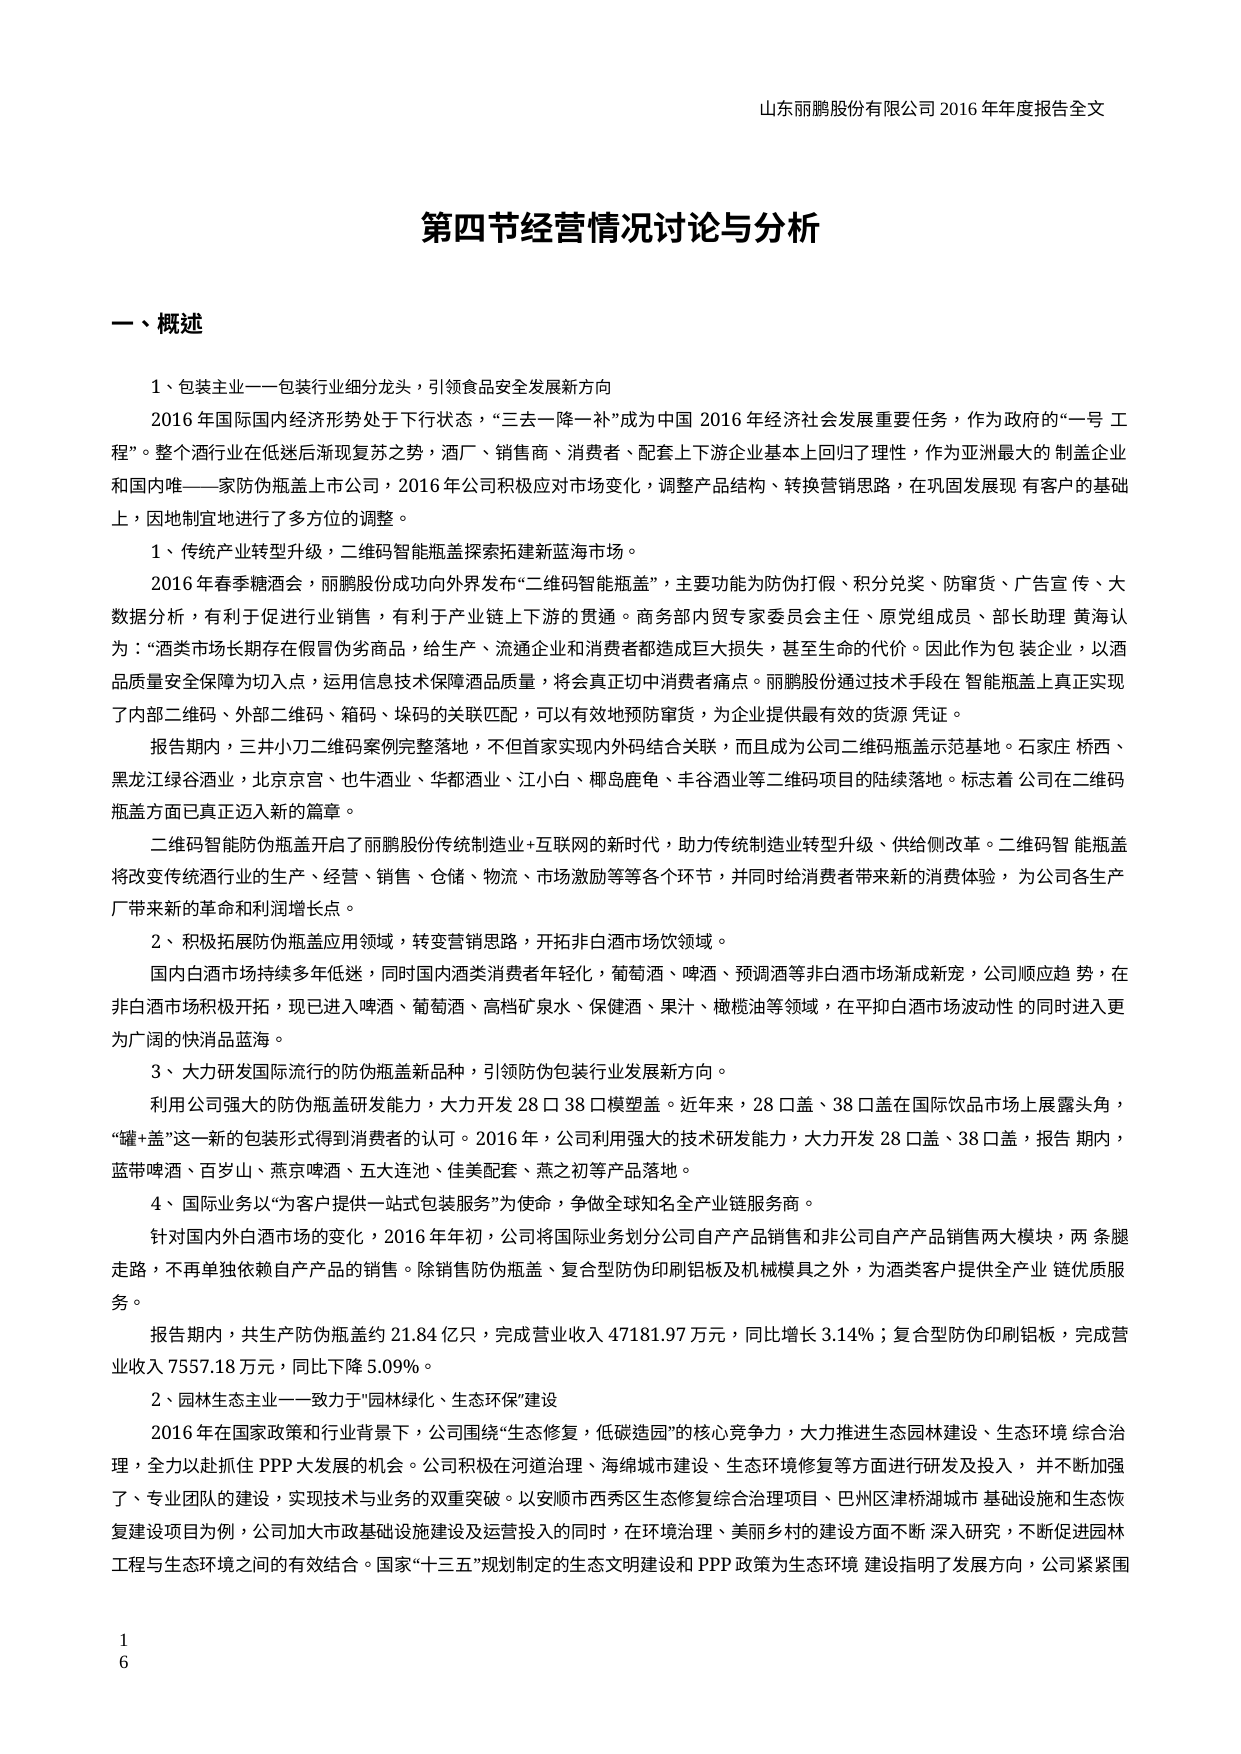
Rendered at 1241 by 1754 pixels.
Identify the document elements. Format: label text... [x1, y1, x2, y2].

text 2016年国际国内经济形势处于下行状态，“三去一降一补”成为中国2016年经济社会发展重要任务，作为政府的“一号 工程”。整个酒行业在低迷后渐现复苏之势，酒厂、销售商、消费者、配套上下游企业基本上回归了理性，作为亚洲最大的 制盖企业和国内唯——家防伪瓶盖上市公司，2016年公司积极应对市场变化，调整产品结构、转换营销思路，在巩固发展现 有客户的基础上，因地制宜地进行了多方位的调整。 [111, 400, 1130, 532]
text 利用公司强大的防伪瓶盖研发能力，大力开发28口38口模塑盖。近年来，28口盖、38口盖在国际饮品市场上展露头角， “罐+盖”这一新的包装形式得到消费者的认可。2016年，公司利用强大的技术研发能力，大力开发28口盖、38口盖，报告 期内，蓝带啤酒、百岁山、燕京啤酒、五大连池、佳美配套、燕之初等产品落地。 [111, 1086, 1130, 1184]
text 2、 积极拓展防伪瓶盖应用领域，转变营销思路，开拓非白酒市场饮领域。 [111, 922, 1130, 955]
text 2、园林生态主业一一致力于"园林绿化、生态环保”建设 [111, 1380, 1130, 1413]
text 1、 传统产业转型升级，二维码智能瓶盖探索拓建新蓝海市场。 [111, 532, 1130, 564]
text 针对国内外白酒市场的变化，2016年年初，公司将国际业务划分公司自产产品销售和非公司自产产品销售两大模块，两 条腿走路，不再单独依赖自产产品的销售。除销售防伪瓶盖、复合型防伪印刷铝板及机械模具之外，为酒类客户提供全产业 链优质服务。 [111, 1217, 1130, 1316]
text 3、 大力研发国际流行的防伪瓶盖新品种，引领防伪包装行业发展新方向。 [111, 1053, 1130, 1086]
text 1、包装主业一一包装行业细分龙头，引领食品安全发展新方向 [111, 367, 1130, 400]
text 国内白酒市场持续多年低迷，同时国内酒类消费者年轻化，葡萄酒、啤酒、预调酒等非白酒市场渐成新宠，公司顺应趋 势，在非白酒市场积极开拓，现已进入啤酒、葡萄酒、高档矿泉水、保健酒、果汁、橄榄油等领域，在平抑白酒市场波动性 的同时进入更为广阔的快消品蓝海。 [111, 955, 1130, 1053]
text 4、 国际业务以“为客户提供一站式包装服务”为使命，争做全球知名全产业链服务商。 [111, 1184, 1130, 1217]
text 二维码智能防伪瓶盖开启了丽鹏股份传统制造业+互联网的新时代，助力传统制造业转型升级、供给侧改革。二维码智 能瓶盖将改变传统酒行业的生产、经营、销售、仓储、物流、市场激励等等各个环节，并同时给消费者带来新的消费体验， 为公司各生产厂带来新的革命和利润增长点。 [111, 825, 1130, 922]
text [111, 1413, 1130, 1578]
text 报告期内，三井小刀二维码案例完整落地，不但首家实现内外码结合关联，而且成为公司二维码瓶盖示范基地。石家庄 桥西、黑龙江绿谷酒业，北京京宫、也牛酒业、华都酒业、江小白、椰岛鹿龟、丰谷酒业等二维码项目的陆续落地。标志着 公司在二维码瓶盖方面已真正迈入新的篇章。 [111, 728, 1130, 825]
text 一、概述 [111, 308, 1130, 340]
text 第四节经营情况讨论与分析 [111, 205, 1130, 250]
text 报告期内，共生产防伪瓶盖约21.84亿只，完成营业收入47181.97万元，同比增长3.14%；复合型防伪印刷铝板，完成营 业收入7557.18万元，同比下降5.09%。 [111, 1316, 1130, 1380]
text 2016年春季糖酒会，丽鹏股份成功向外界发布“二维码智能瓶盖”，主要功能为防伪打假、积分兑奖、防窜货、广告宣 传、大数据分析，有利于促进行业销售，有利于产业链上下游的贯通。商务部内贸专家委员会主任、原党组成员、部长助理 黄海认为：“酒类市场长期存在假冒伪劣商品，给生产、流通企业和消费者都造成巨大损失，甚至生命的代价。因此作为包 装企业，以酒品质量安全保障为切入点，运用信息技术保障酒品质量，将会真正切中消费者痛点。丽鹏股份通过技术手段在 智能瓶盖上真正实现了内部二维码、外部二维码、箱码、垛码的关联匹配，可以有效地预防窜货，为企业提供最有效的货源 凭证。 [111, 564, 1130, 728]
